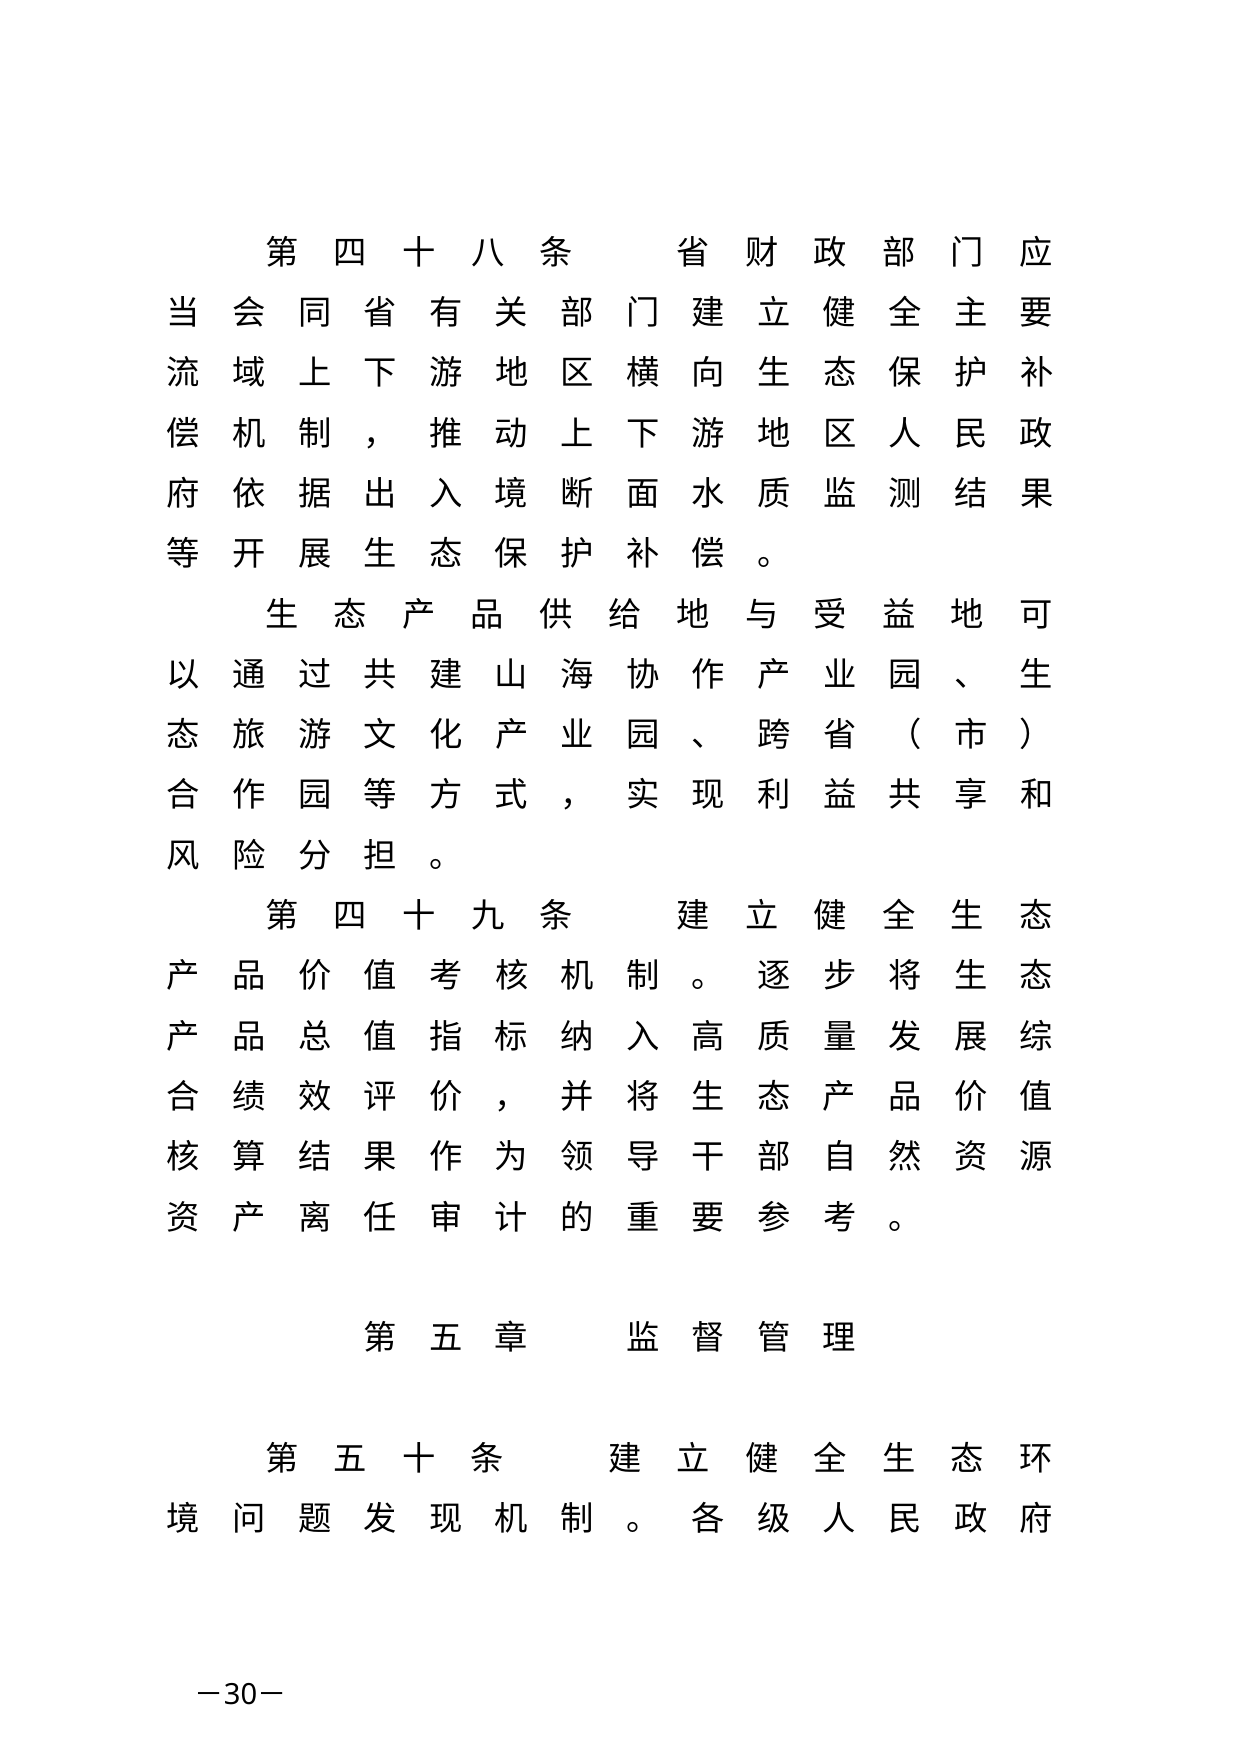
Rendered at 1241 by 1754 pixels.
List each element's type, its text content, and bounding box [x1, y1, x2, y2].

text 第五章 监督管理 [167, 1305, 1085, 1365]
text 第四十八条 省财政部门应当会同省有关部门建立健全主要流域上下游地区横向生态保护补偿机制，推动上下游地区人民政府依据出入境断面水质监测结果等开展生态保护补偿。 [167, 219, 1085, 581]
text 生态产品供给地与受益地可以通过共建山海协作产业园、生态旅游文化产业园、跨省（市）合作园等方式，实现利益共享和风险分担。 [167, 581, 1085, 883]
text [167, 1426, 1085, 1546]
text 第四十九条 建立健全生态产品价值考核机制。逐步将生态产品总值指标纳入高质量发展综合绩效评价，并将生态产品价值核算结果作为领导干部自然资源资产离任审计的重要参考。 [167, 883, 1085, 1245]
